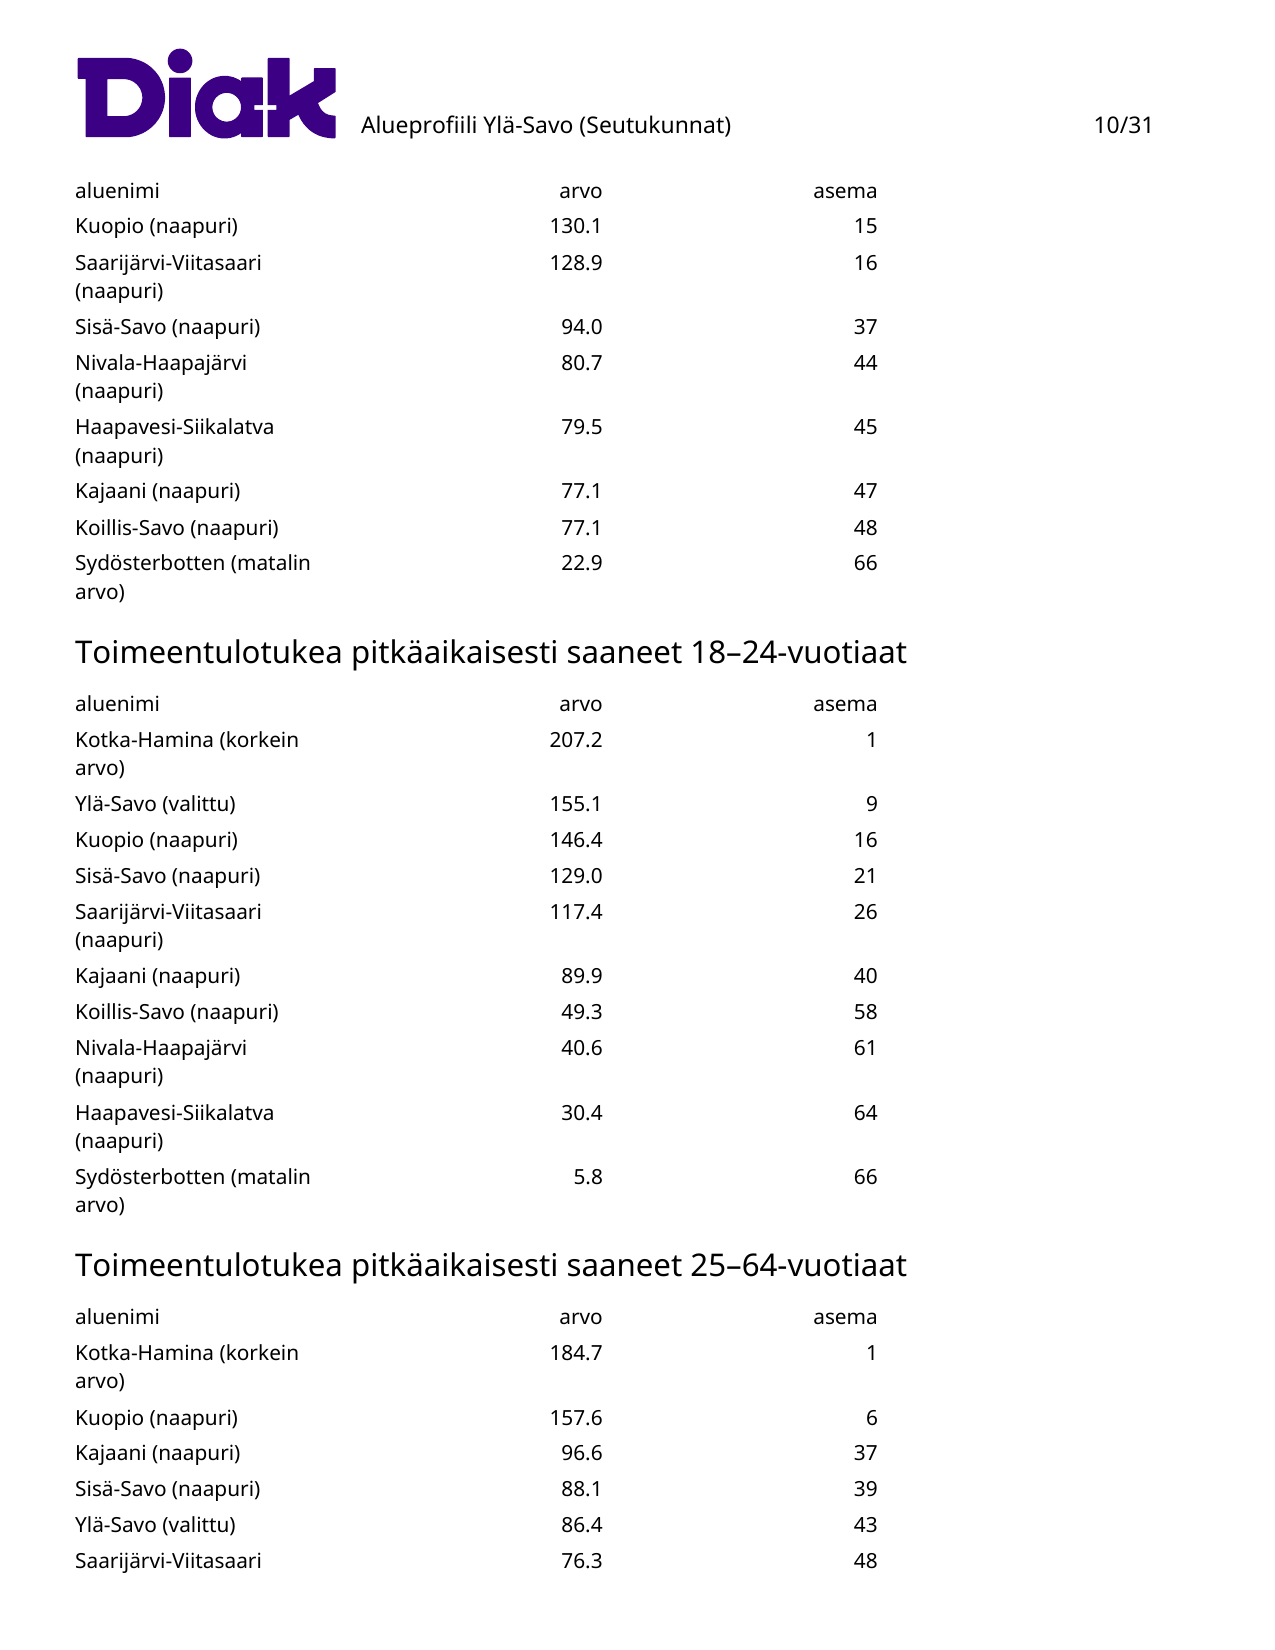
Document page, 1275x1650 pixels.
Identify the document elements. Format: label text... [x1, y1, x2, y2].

table_cell Sydösterbotten (matalin arvo) [64, 545, 339, 609]
table_cell 61 [614, 1030, 889, 1094]
table_cell Kuopio (naapuri) [64, 1399, 339, 1435]
table_cell 79.5 [339, 409, 614, 473]
table_header asema [614, 172, 889, 208]
table_cell 66 [614, 1158, 889, 1223]
table_cell Saarijärvi-Viitasaari (naapuri) [64, 1543, 339, 1575]
table_header aluenimi [64, 685, 339, 721]
table_cell Saarijärvi-Viitasaari (naapuri) [64, 244, 339, 308]
table_cell 128.9 [339, 244, 614, 308]
table_cell Nivala-Haapajärvi (naapuri) [64, 344, 339, 408]
table_cell 89.9 [339, 958, 614, 993]
table_cell 39 [614, 1471, 889, 1507]
subtitle Toimeentulotukea pitkäaikaisesti saaneet 18–24-vuotiaat [75, 630, 1200, 673]
table_cell Saarijärvi-Viitasaari (naapuri) [64, 893, 339, 958]
table_cell Ylä-Savo (valittu) [64, 1507, 339, 1543]
table_cell Sisä-Savo (naapuri) [64, 857, 339, 893]
table_cell 37 [614, 1435, 889, 1471]
table_cell 1 [614, 721, 889, 785]
table_cell 22.9 [339, 545, 614, 609]
table_cell Kuopio (naapuri) [64, 821, 339, 857]
table_cell 21 [614, 857, 889, 893]
table_cell 26 [614, 893, 889, 958]
table_cell Sisä-Savo (naapuri) [64, 308, 339, 344]
table_cell 40.6 [339, 1030, 614, 1094]
table_cell 155.1 [339, 785, 614, 821]
table_cell 15 [614, 208, 889, 244]
table_cell Kuopio (naapuri) [64, 208, 339, 244]
table_header aluenimi [64, 172, 339, 208]
table_header arvo [339, 1299, 614, 1334]
table_cell 16 [614, 821, 889, 857]
table_header asema [614, 1299, 889, 1334]
table_cell Kotka-Hamina (korkein arvo) [64, 1335, 339, 1399]
table_cell Kajaani (naapuri) [64, 958, 339, 993]
table_cell 48 [614, 509, 889, 545]
table_cell 40 [614, 958, 889, 993]
table_cell 94.0 [339, 308, 614, 344]
table_cell Kotka-Hamina (korkein arvo) [64, 721, 339, 785]
table_cell 5.8 [339, 1158, 614, 1223]
table_cell 48 [614, 1543, 889, 1575]
table_cell 184.7 [339, 1335, 614, 1399]
table_cell 76.3 [339, 1543, 614, 1575]
table_cell Kajaani (naapuri) [64, 1435, 339, 1471]
table_cell 130.1 [339, 208, 614, 244]
table_cell 66 [614, 545, 889, 609]
table_cell 1 [614, 1335, 889, 1399]
table_header asema [614, 685, 889, 721]
table_header arvo [339, 685, 614, 721]
table_cell Ylä-Savo (valittu) [64, 785, 339, 821]
table_cell Haapavesi-Siikalatva (naapuri) [64, 1094, 339, 1158]
table_cell 49.3 [339, 994, 614, 1029]
table_cell Kajaani (naapuri) [64, 473, 339, 509]
table_cell 64 [614, 1094, 889, 1158]
table_cell 9 [614, 785, 889, 821]
table_cell 77.1 [339, 473, 614, 509]
table_cell Sydösterbotten (matalin arvo) [64, 1158, 339, 1223]
table_cell 45 [614, 409, 889, 473]
table_cell Haapavesi-Siikalatva (naapuri) [64, 409, 339, 473]
table_cell 37 [614, 308, 889, 344]
table_cell 77.1 [339, 509, 614, 545]
table_cell Koillis-Savo (naapuri) [64, 994, 339, 1029]
table_cell 207.2 [339, 721, 614, 785]
table_cell 88.1 [339, 1471, 614, 1507]
table_cell 129.0 [339, 857, 614, 893]
table_cell 47 [614, 473, 889, 509]
subtitle Toimeentulotukea pitkäaikaisesti saaneet 25–64-vuotiaat [75, 1243, 1200, 1286]
table_cell 44 [614, 344, 889, 408]
table_cell Koillis-Savo (naapuri) [64, 509, 339, 545]
table_cell 30.4 [339, 1094, 614, 1158]
table_cell 16 [614, 244, 889, 308]
table_cell 117.4 [339, 893, 614, 958]
table_cell 86.4 [339, 1507, 614, 1543]
table_cell Nivala-Haapajärvi (naapuri) [64, 1030, 339, 1094]
table_cell Sisä-Savo (naapuri) [64, 1471, 339, 1507]
table_cell 157.6 [339, 1399, 614, 1435]
table_header arvo [339, 172, 614, 208]
table_cell 58 [614, 994, 889, 1029]
table_cell 96.6 [339, 1435, 614, 1471]
table_cell 6 [614, 1399, 889, 1435]
table_header aluenimi [64, 1299, 339, 1334]
table_cell 80.7 [339, 344, 614, 408]
table_cell 43 [614, 1507, 889, 1543]
table_cell 146.4 [339, 821, 614, 857]
